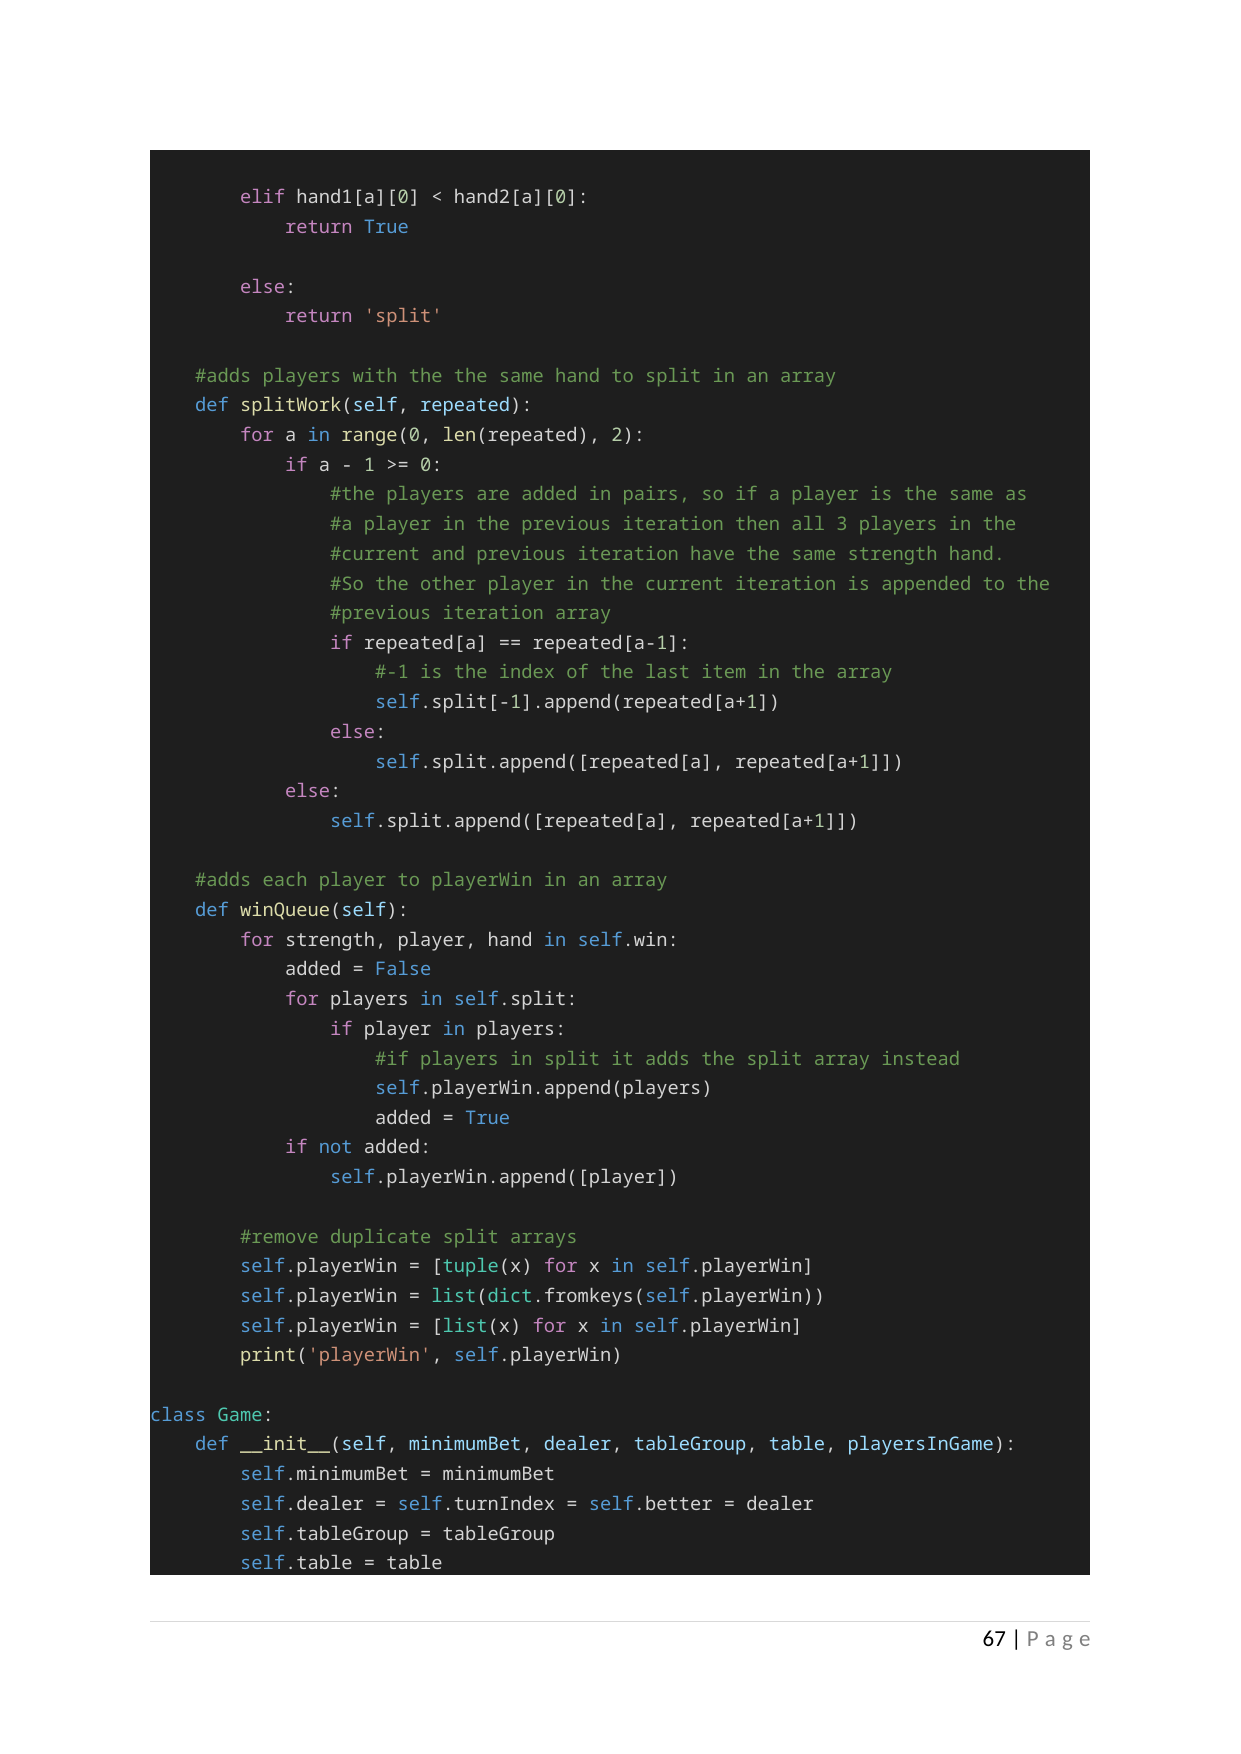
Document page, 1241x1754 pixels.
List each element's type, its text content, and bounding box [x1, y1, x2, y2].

text if not added: [150, 1130, 1090, 1159]
text added = False [150, 952, 1090, 981]
text elif hand1[a][0] < hand2[a][0]: [150, 180, 1090, 209]
text for strength, player, hand in self.win: [150, 922, 1090, 952]
text def splitWork(self, repeated): [150, 387, 1090, 417]
text if repeated[a] == repeated[a-1]: [150, 625, 1090, 655]
text #remove duplicate split arrays [150, 1219, 1090, 1248]
text if player in players: [150, 1011, 1090, 1041]
text added = True [150, 1100, 1090, 1130]
text self.playerWin.append([player]) [150, 1159, 1090, 1189]
text self.dealer = self.turnIndex = self.better = dealer [150, 1486, 1090, 1516]
text else: [150, 714, 1090, 744]
text #if players in split it adds the split array instead [150, 1041, 1090, 1070]
text print('playerWin', self.playerWin) [150, 1337, 1090, 1367]
text else: [150, 269, 1090, 298]
text class Game: [150, 1397, 1090, 1427]
text #current and previous iteration have the same strength hand. [150, 536, 1090, 566]
text #the players are added in pairs, so if a player is the same as [150, 477, 1090, 506]
text return 'split' [150, 298, 1090, 328]
text self.playerWin.append(players) [150, 1070, 1090, 1100]
text self.tableGroup = tableGroup [150, 1516, 1090, 1545]
text self.split.append([repeated[a], repeated[a+1]]) [150, 803, 1090, 833]
text #So the other player in the current iteration is appended to the [150, 566, 1090, 595]
text self.playerWin = [list(x) for x in self.playerWin] [150, 1308, 1090, 1337]
text #a player in the previous iteration then all 3 players in the [150, 506, 1090, 536]
text self.minimumBet = minimumBet [150, 1456, 1090, 1486]
text def __init__(self, minimumBet, dealer, tableGroup, table, playersInGame): [150, 1427, 1090, 1456]
text self.split[-1].append(repeated[a+1]) [150, 684, 1090, 714]
text #-1 is the index of the last item in the array [150, 655, 1090, 684]
text self.table = table [150, 1545, 1090, 1575]
text self.playerWin = list(dict.fromkeys(self.playerWin)) [150, 1278, 1090, 1308]
text #adds players with the the same hand to split in an array [150, 358, 1090, 387]
text if a - 1 >= 0: [150, 447, 1090, 477]
text else: [150, 773, 1090, 803]
text #previous iteration array [150, 595, 1090, 625]
text self.split.append([repeated[a], repeated[a+1]]) [150, 744, 1090, 773]
text def winQueue(self): [150, 892, 1090, 922]
text for a in range(0, len(repeated), 2): [150, 417, 1090, 447]
text for players in self.split: [150, 981, 1090, 1011]
text return True [150, 209, 1090, 239]
text #adds each player to playerWin in an array [150, 862, 1090, 892]
text self.playerWin = [tuple(x) for x in self.playerWin] [150, 1248, 1090, 1278]
